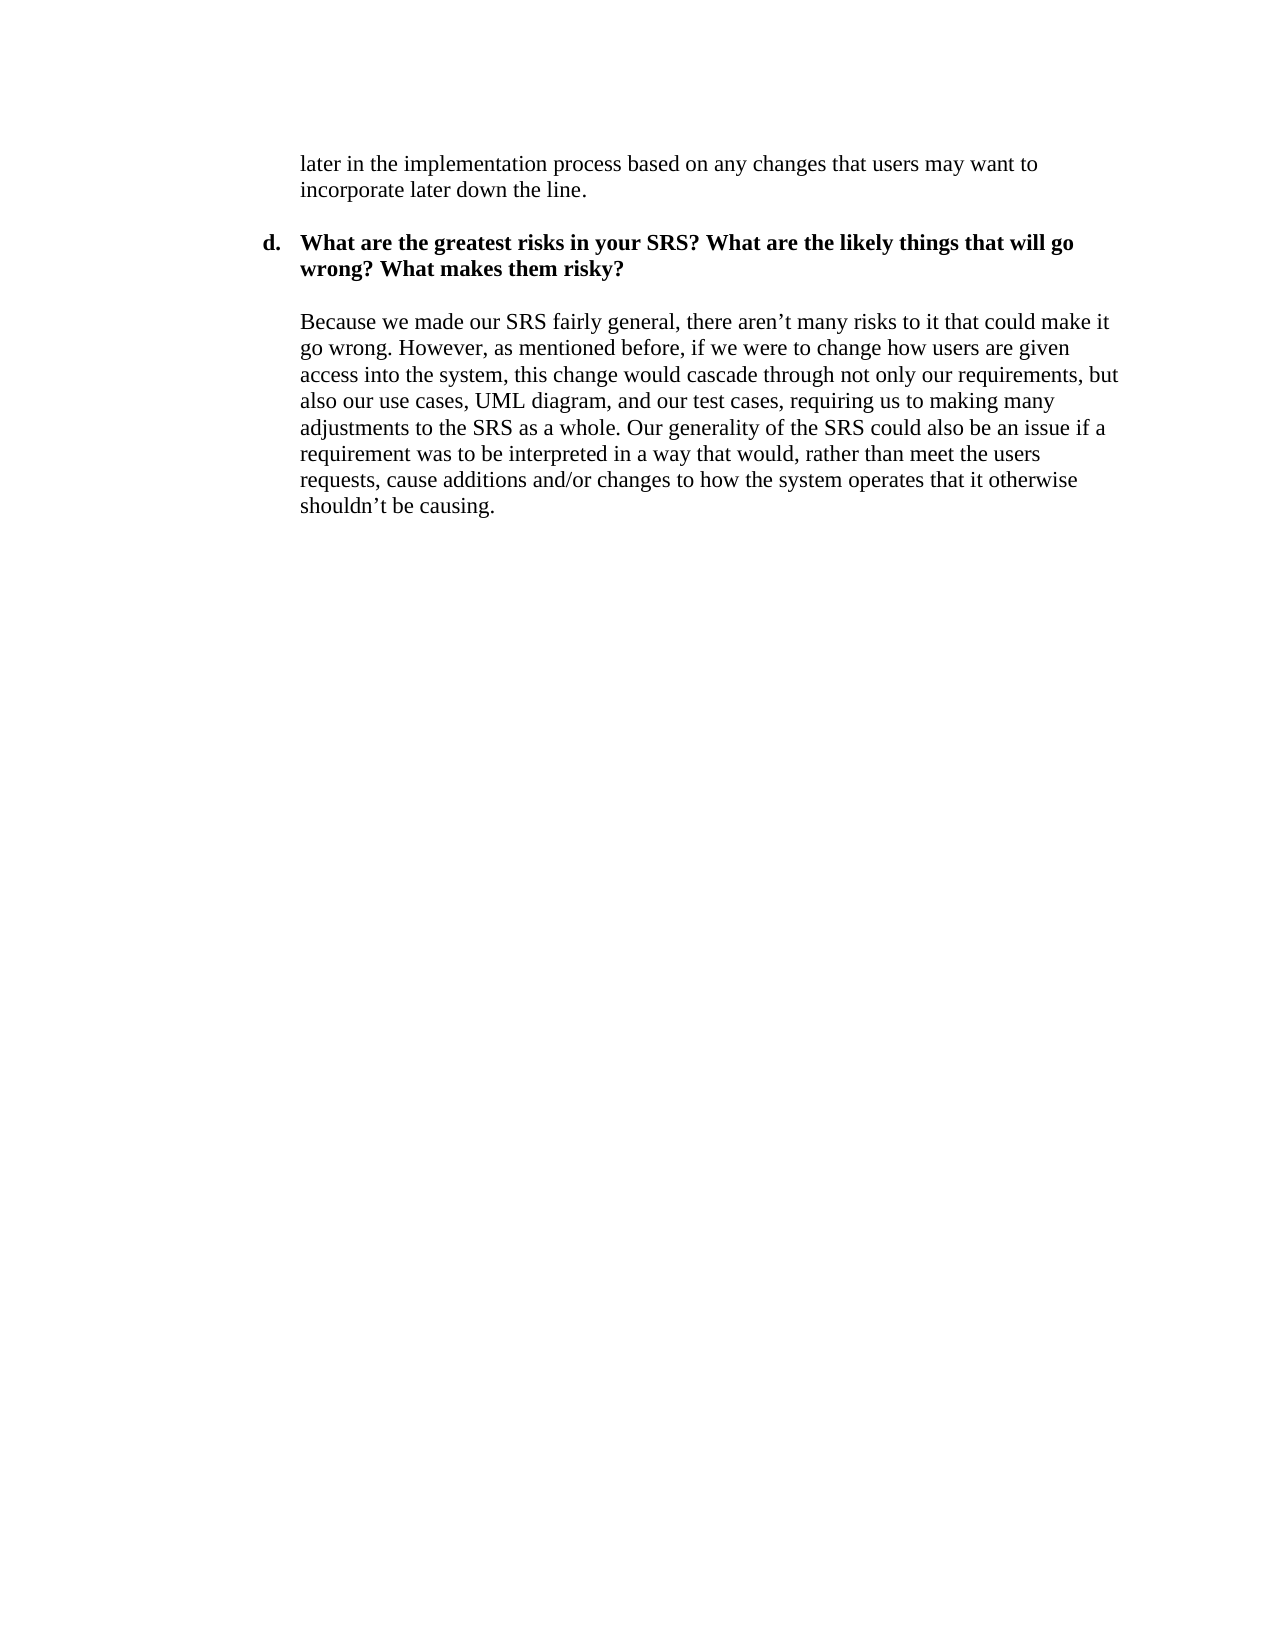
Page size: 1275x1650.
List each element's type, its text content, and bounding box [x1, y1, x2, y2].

list What are the greatest risks in your SRS? What are the likely things that will go wrong? What makes them risky? [262, 229, 1125, 282]
